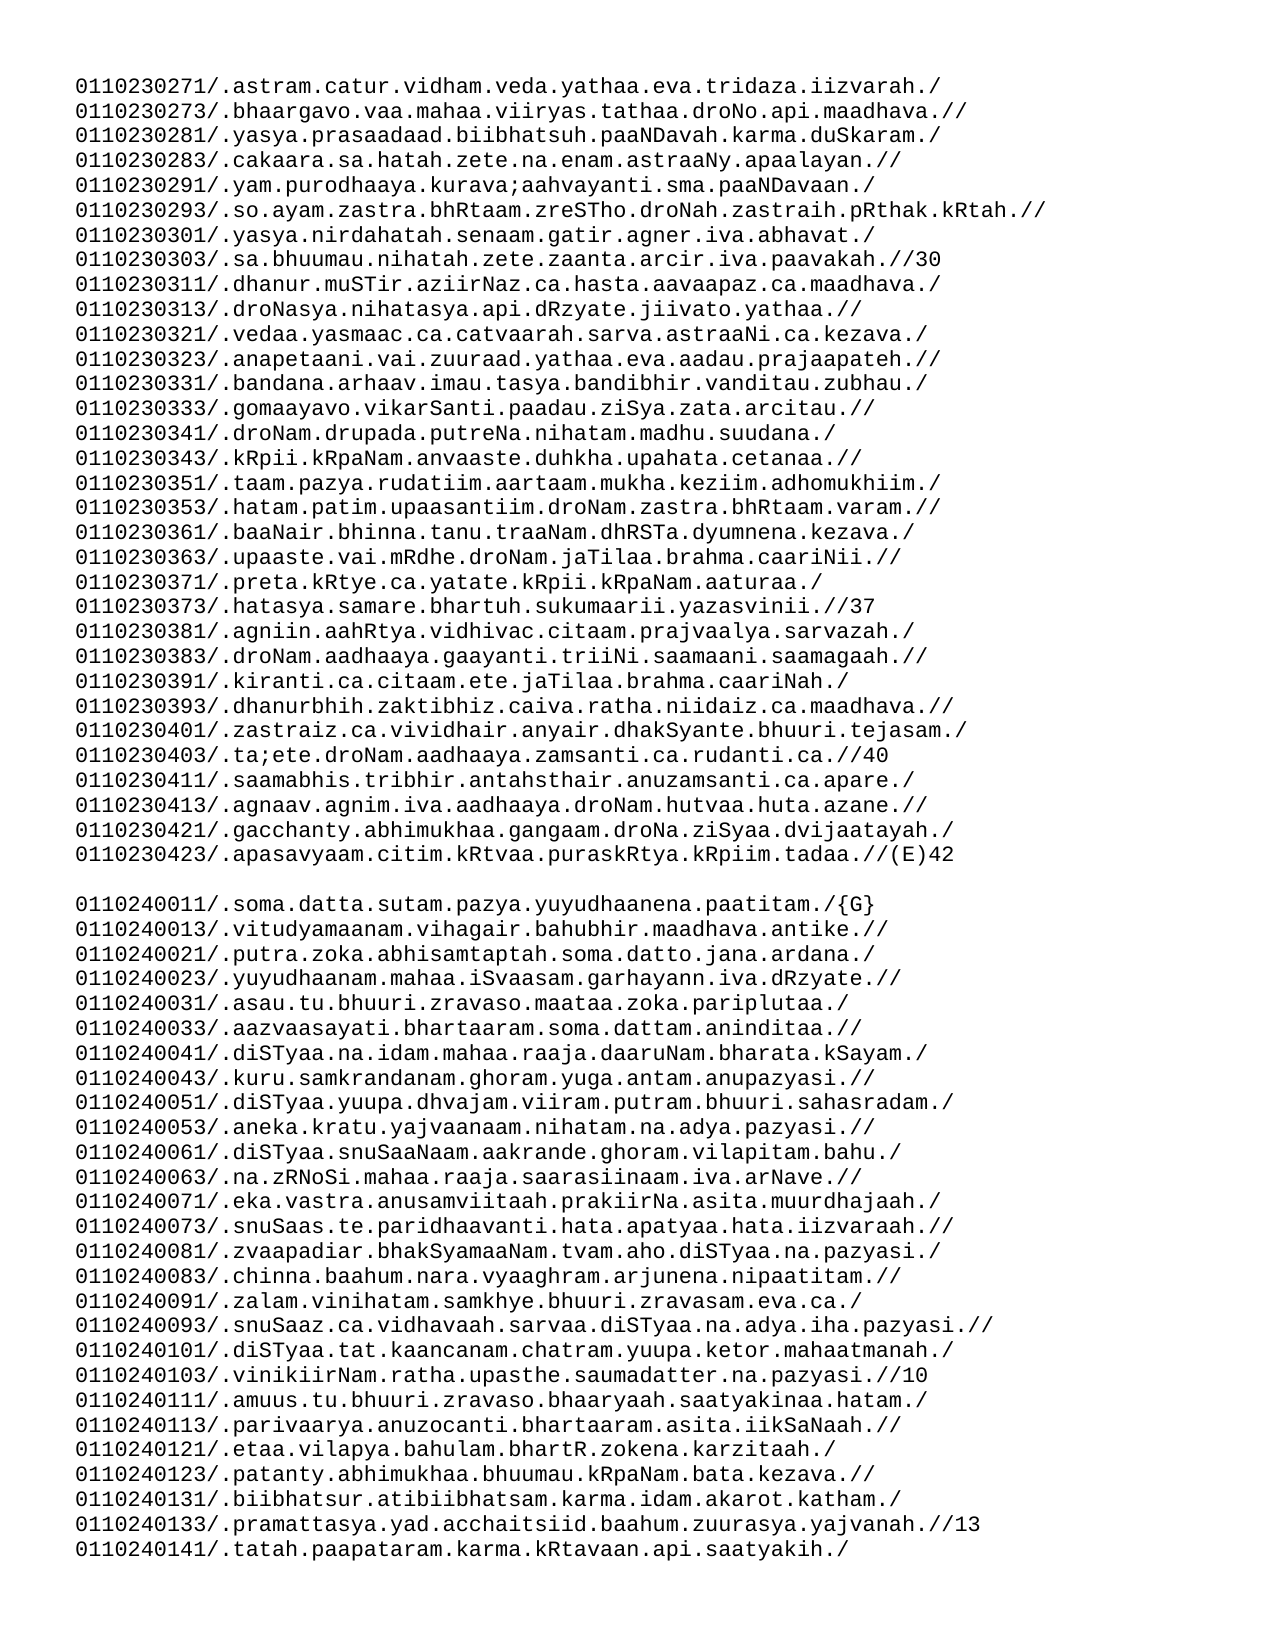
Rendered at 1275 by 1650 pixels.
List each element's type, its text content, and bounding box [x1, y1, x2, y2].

text 0110240031/.asau.tu.bhuuri.zravaso.maataa.zoka.pariplutaa./ [75, 992, 1200, 1017]
text 0110230363/.upaaste.vai.mRdhe.droNam.jaTilaa.brahma.caariNii.// [75, 546, 1200, 571]
text 0110240061/.diSTyaa.snuSaaNaam.aakrande.ghoram.vilapitam.bahu./ [75, 1141, 1200, 1166]
text 0110230303/.sa.bhuumau.nihatah.zete.zaanta.arcir.iva.paavakah.//30 [75, 248, 1200, 273]
text 0110240141/.tatah.paapataram.karma.kRtavaan.api.saatyakih./ [75, 1538, 1200, 1562]
text 0110240023/.yuyudhaanam.mahaa.iSvaasam.garhayann.iva.dRzyate.// [75, 967, 1200, 992]
text 0110240043/.kuru.samkrandanam.ghoram.yuga.antam.anupazyasi.// [75, 1067, 1200, 1091]
text 0110230401/.zastraiz.ca.vividhair.anyair.dhakSyante.bhuuri.tejasam./ [75, 719, 1200, 744]
text 0110230293/.so.ayam.zastra.bhRtaam.zreSTho.droNah.zastraih.pRthak.kRtah.// [75, 199, 1200, 224]
text 0110240083/.chinna.baahum.nara.vyaaghram.arjunena.nipaatitam.// [75, 1265, 1200, 1290]
text 0110240033/.aazvaasayati.bhartaaram.soma.dattam.aninditaa.// [75, 1017, 1200, 1042]
text 0110240073/.snuSaas.te.paridhaavanti.hata.apatyaa.hata.iizvaraah.// [75, 1215, 1200, 1240]
text 0110240011/.soma.datta.sutam.pazya.yuyudhaanena.paatitam./{G} [75, 893, 1200, 918]
text 0110230371/.preta.kRtye.ca.yatate.kRpii.kRpaNam.aaturaa./ [75, 571, 1200, 596]
text 0110230423/.apasavyaam.citim.kRtvaa.puraskRtya.kRpiim.tadaa.//(E)42 [75, 843, 1200, 868]
text 0110240103/.vinikiirNam.ratha.upasthe.saumadatter.na.pazyasi.//10 [75, 1364, 1200, 1389]
text 0110230343/.kRpii.kRpaNam.anvaaste.duhkha.upahata.cetanaa.// [75, 447, 1200, 472]
text 0110240071/.eka.vastra.anusamviitaah.prakiirNa.asita.muurdhajaah./ [75, 1191, 1200, 1215]
text 0110230421/.gacchanty.abhimukhaa.gangaam.droNa.ziSyaa.dvijaatayah./ [75, 819, 1200, 843]
text 0110240091/.zalam.vinihatam.samkhye.bhuuri.zravasam.eva.ca./ [75, 1290, 1200, 1314]
text 0110230313/.droNasya.nihatasya.api.dRzyate.jiivato.yathaa.// [75, 298, 1200, 323]
text 0110230413/.agnaav.agnim.iva.aadhaaya.droNam.hutvaa.huta.azane.// [75, 794, 1200, 819]
text 0110230283/.cakaara.sa.hatah.zete.na.enam.astraaNy.apaalayan.// [75, 149, 1200, 174]
text 0110240093/.snuSaaz.ca.vidhavaah.sarvaa.diSTyaa.na.adya.iha.pazyasi.// [75, 1314, 1200, 1339]
text 0110230403/.ta;ete.droNam.aadhaaya.zamsanti.ca.rudanti.ca.//40 [75, 744, 1200, 769]
text 0110240081/.zvaapadiar.bhakSyamaaNam.tvam.aho.diSTyaa.na.pazyasi./ [75, 1240, 1200, 1265]
text 0110230391/.kiranti.ca.citaam.ete.jaTilaa.brahma.caariNah./ [75, 670, 1200, 695]
text 0110230351/.taam.pazya.rudatiim.aartaam.mukha.keziim.adhomukhiim./ [75, 472, 1200, 496]
text 0110240101/.diSTyaa.tat.kaancanam.chatram.yuupa.ketor.mahaatmanah./ [75, 1339, 1200, 1364]
text 0110230271/.astram.catur.vidham.veda.yathaa.eva.tridaza.iizvarah./ [75, 75, 1200, 100]
text 0110230383/.droNam.aadhaaya.gaayanti.triiNi.saamaani.saamagaah.// [75, 645, 1200, 670]
text 0110230393/.dhanurbhih.zaktibhiz.caiva.ratha.niidaiz.ca.maadhava.// [75, 695, 1200, 719]
text 0110230281/.yasya.prasaadaad.biibhatsuh.paaNDavah.karma.duSkaram./ [75, 124, 1200, 149]
text 0110230291/.yam.purodhaaya.kurava;aahvayanti.sma.paaNDavaan./ [75, 174, 1200, 199]
text 0110240121/.etaa.vilapya.bahulam.bhartR.zokena.karzitaah./ [75, 1438, 1200, 1463]
text 0110230333/.gomaayavo.vikarSanti.paadau.ziSya.zata.arcitau.// [75, 397, 1200, 422]
text 0110240113/.parivaarya.anuzocanti.bhartaaram.asita.iikSaNaah.// [75, 1414, 1200, 1438]
text 0110240021/.putra.zoka.abhisamtaptah.soma.datto.jana.ardana./ [75, 943, 1200, 967]
text 0110230301/.yasya.nirdahatah.senaam.gatir.agner.iva.abhavat./ [75, 224, 1200, 248]
text 0110240051/.diSTyaa.yuupa.dhvajam.viiram.putram.bhuuri.sahasradam./ [75, 1091, 1200, 1116]
text 0110240041/.diSTyaa.na.idam.mahaa.raaja.daaruNam.bharata.kSayam./ [75, 1042, 1200, 1067]
text 0110240013/.vitudyamaanam.vihagair.bahubhir.maadhava.antike.// [75, 918, 1200, 943]
text 0110240131/.biibhatsur.atibiibhatsam.karma.idam.akarot.katham./ [75, 1488, 1200, 1513]
text 0110240133/.pramattasya.yad.acchaitsiid.baahum.zuurasya.yajvanah.//13 [75, 1513, 1200, 1538]
text 0110230341/.droNam.drupada.putreNa.nihatam.madhu.suudana./ [75, 422, 1200, 447]
text 0110230361/.baaNair.bhinna.tanu.traaNam.dhRSTa.dyumnena.kezava./ [75, 521, 1200, 546]
text 0110230373/.hatasya.samare.bhartuh.sukumaarii.yazasvinii.//37 [75, 596, 1200, 620]
text 0110230411/.saamabhis.tribhir.antahsthair.anuzamsanti.ca.apare./ [75, 769, 1200, 794]
text 0110230331/.bandana.arhaav.imau.tasya.bandibhir.vanditau.zubhau./ [75, 372, 1200, 397]
text 0110240053/.aneka.kratu.yajvaanaam.nihatam.na.adya.pazyasi.// [75, 1116, 1200, 1141]
text 0110230273/.bhaargavo.vaa.mahaa.viiryas.tathaa.droNo.api.maadhava.// [75, 100, 1200, 124]
text 0110230311/.dhanur.muSTir.aziirNaz.ca.hasta.aavaapaz.ca.maadhava./ [75, 273, 1200, 298]
text 0110230353/.hatam.patim.upaasantiim.droNam.zastra.bhRtaam.varam.// [75, 496, 1200, 521]
text 0110230321/.vedaa.yasmaac.ca.catvaarah.sarva.astraaNi.ca.kezava./ [75, 323, 1200, 348]
text 0110240063/.na.zRNoSi.mahaa.raaja.saarasiinaam.iva.arNave.// [75, 1166, 1200, 1191]
text 0110240123/.patanty.abhimukhaa.bhuumau.kRpaNam.bata.kezava.// [75, 1463, 1200, 1488]
text 0110230323/.anapetaani.vai.zuuraad.yathaa.eva.aadau.prajaapateh.// [75, 348, 1200, 372]
text 0110230381/.agniin.aahRtya.vidhivac.citaam.prajvaalya.sarvazah./ [75, 620, 1200, 645]
text 0110240111/.amuus.tu.bhuuri.zravaso.bhaaryaah.saatyakinaa.hatam./ [75, 1389, 1200, 1414]
